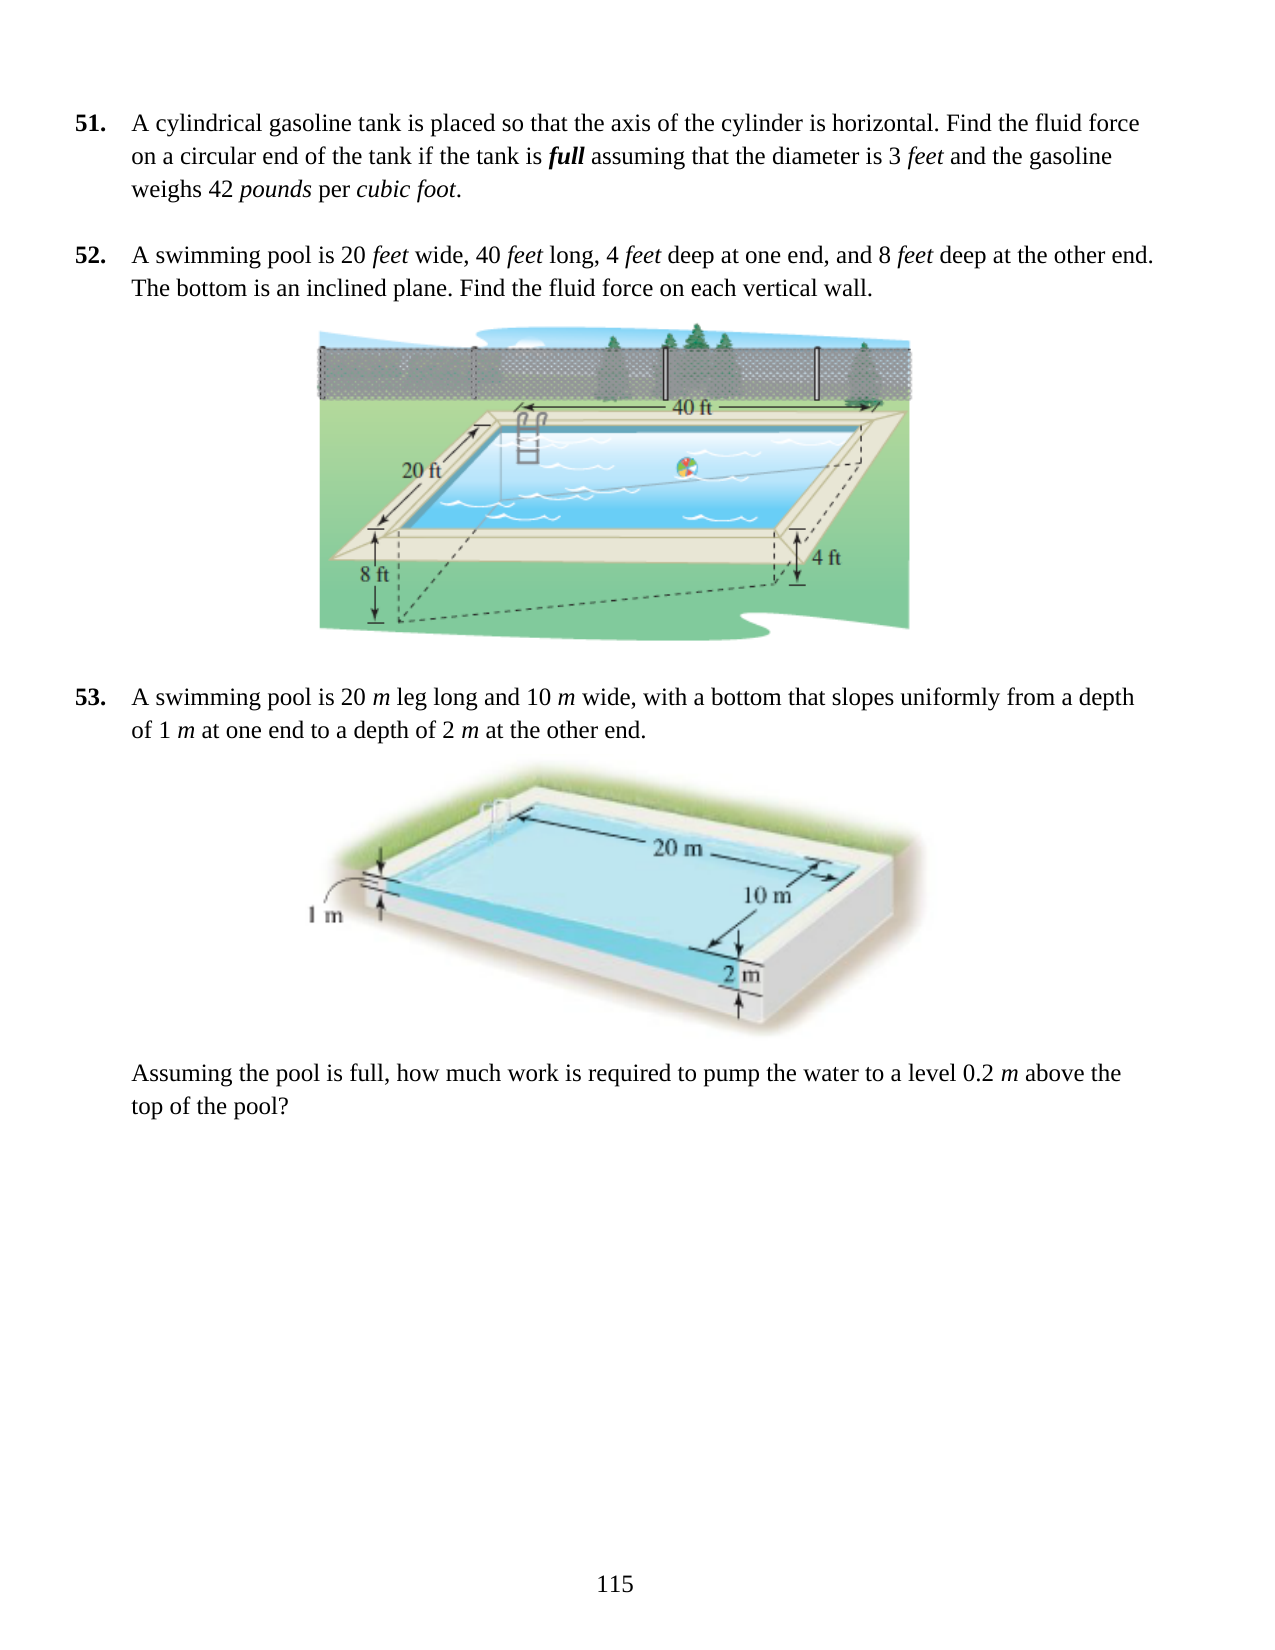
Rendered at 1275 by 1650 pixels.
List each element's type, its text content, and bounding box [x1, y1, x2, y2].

list A swimming pool is 20 feet wide, 40 feet long, 4 feet deep at one end, and 8 feet deep at the other end. The bottom is an inclined plane. Find the fluid force on each vertical wall. [75, 240, 1155, 302]
picture [287, 754, 943, 1054]
picture [313, 314, 918, 645]
list A swimming pool is 20 m leg long and 10 m wide, with a bottom that slopes uniformly from a depth of 1 m at one end to a depth of 2 m at the other end. [75, 682, 1155, 743]
text Assuming the pool is full, how much work is required to pump the water to a level 0.2 m above the top of the pool? [131, 1058, 1155, 1120]
list A cylindrical gasoline tank is placed so that the axis of the cylinder is horizontal. Find the fluid force on a circular end of the tank if the tank is full assuming that the diameter is 3 feet and the gasoline weighs 42 pounds per cubic foot. [75, 108, 1155, 203]
